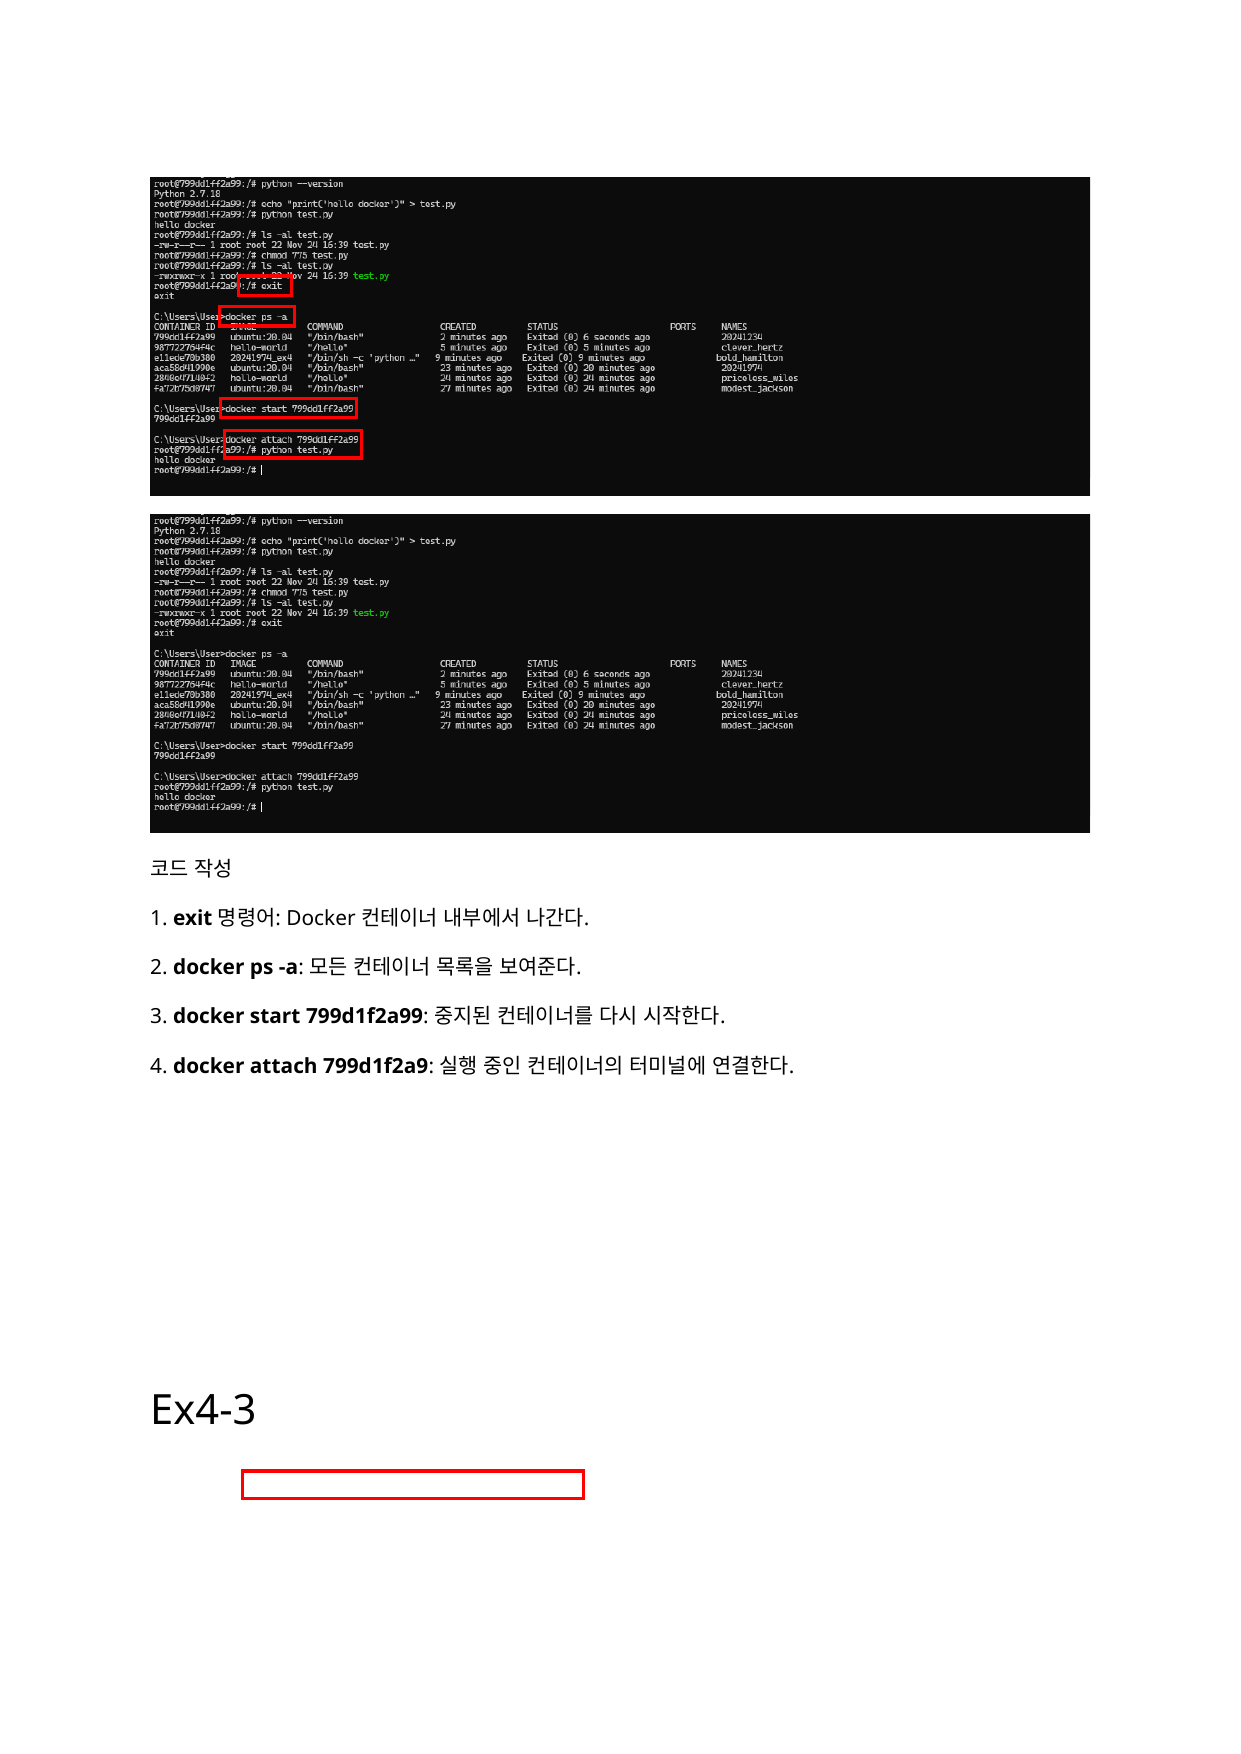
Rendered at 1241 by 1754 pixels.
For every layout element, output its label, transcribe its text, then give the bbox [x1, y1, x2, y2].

picture [150, 514, 1091, 833]
text 4. docker attach 799d1f2a9: 실행 중인 컨테이너의 터미널에 연결한다. [150, 1049, 1090, 1079]
picture [150, 177, 1091, 496]
text 1. exit 명령어: Docker 컨테이너 내부에서 나간다. [150, 901, 1090, 931]
text 2. docker ps -a: 모든 컨테이너 목록을 보여준다. [150, 950, 1090, 981]
text 코드 작성 [150, 852, 1090, 882]
text 3. docker start 799d1f2a99: 중지된 컨테이너를 다시 시작한다. [150, 1000, 1090, 1030]
text Ex4-3 [150, 1379, 1090, 1436]
